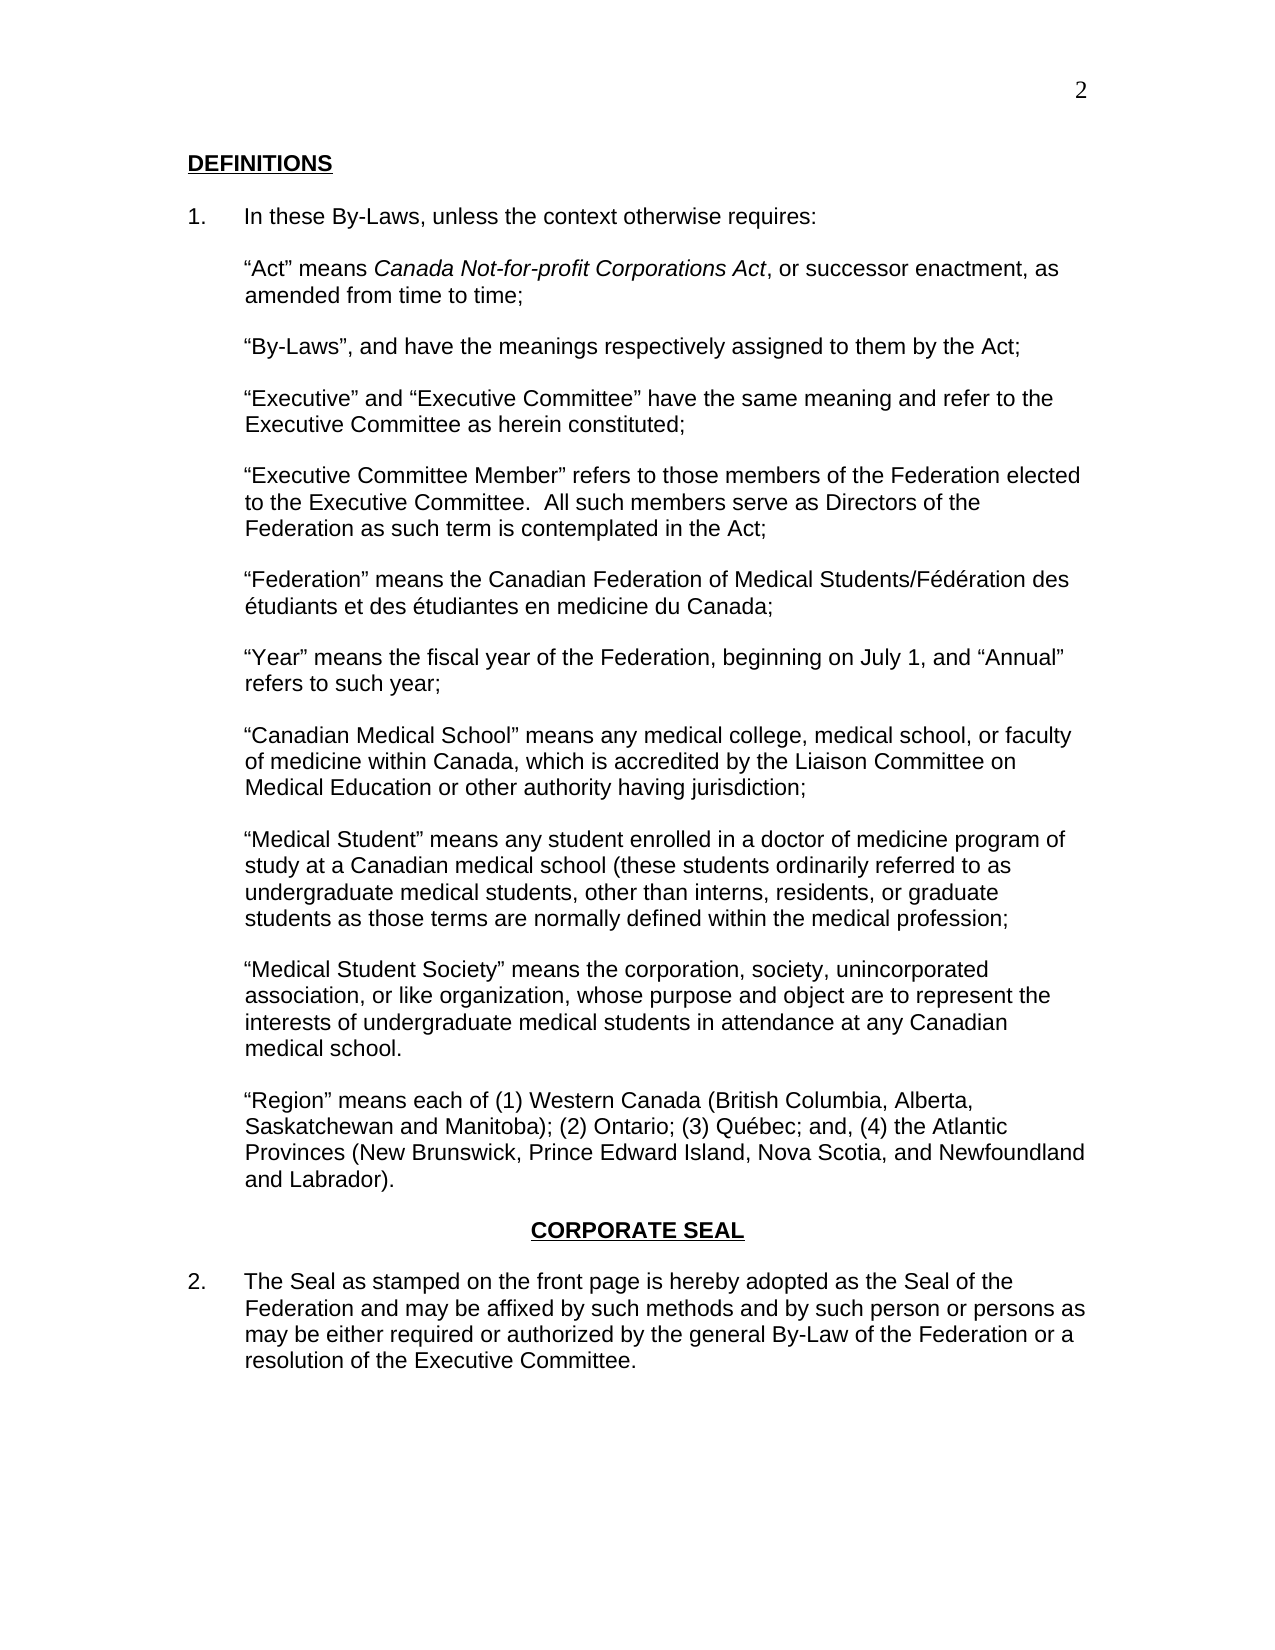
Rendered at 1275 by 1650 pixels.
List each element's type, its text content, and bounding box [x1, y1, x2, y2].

text “Executive Committee Member” refers to those members of the Federation elected to the Executive Committee. All such members serve as Directors of the Federation as such term is contemplated in the Act; [187, 462, 1087, 541]
text 1. In these By-Laws, unless the context otherwise requires: [187, 203, 1087, 229]
text “Medical Student” means any student enrolled in a doctor of medicine program of study at a Canadian medical school (these students ordinarily referred to as undergraduate medical students, other than interns, residents, or graduate students as those terms are normally defined within the medical profession; [187, 826, 1087, 931]
text “Federation” means the Canadian Federation of Medical Students/Fédération des étudiants et des étudiantes en medicine du Canada; [187, 566, 1087, 619]
subtitle CORPORATE SEAL [187, 1217, 1087, 1243]
text 2. The Seal as stamped on the front page is hereby adopted as the Seal of the Federation and may be affixed by such methods and by such person or persons as may be either required or authorized by the general By-Law of the Federation or a resolution of the Executive Committee. [187, 1268, 1087, 1374]
text “Year” means the fiscal year of the Federation, beginning on July 1, and “Annual” refers to such year; [187, 644, 1087, 697]
text DEFINITIONS [187, 150, 1087, 176]
text “By-Laws”, and have the meanings respectively assigned to them by the Act; [187, 333, 1087, 359]
text “Act” means Canada Not-for-profit Corporations Act, or successor enactment, as amended from time to time; [187, 255, 1087, 308]
text “Canadian Medical School” means any medical college, medical school, or faculty of medicine within Canada, which is accredited by the Liaison Committee on Medical Education or other authority having jurisdiction; [187, 722, 1087, 801]
text “Region” means each of (1) Western Canada (British Columbia, Alberta, Saskatchewan and Manitoba); (2) Ontario; (3) Québec; and, (4) the Atlantic Provinces (New Brunswick, Prince Edward Island, Nova Scotia, and Newfoundland and Labrador). [187, 1087, 1087, 1192]
text “Medical Student Society” means the corporation, society, unincorporated association, or like organization, whose purpose and object are to represent the interests of undergraduate medical students in attendance at any Canadian medical school. [187, 956, 1087, 1062]
text “Executive” and “Executive Committee” have the same meaning and refer to the Executive Committee as herein constituted; [187, 384, 1087, 437]
